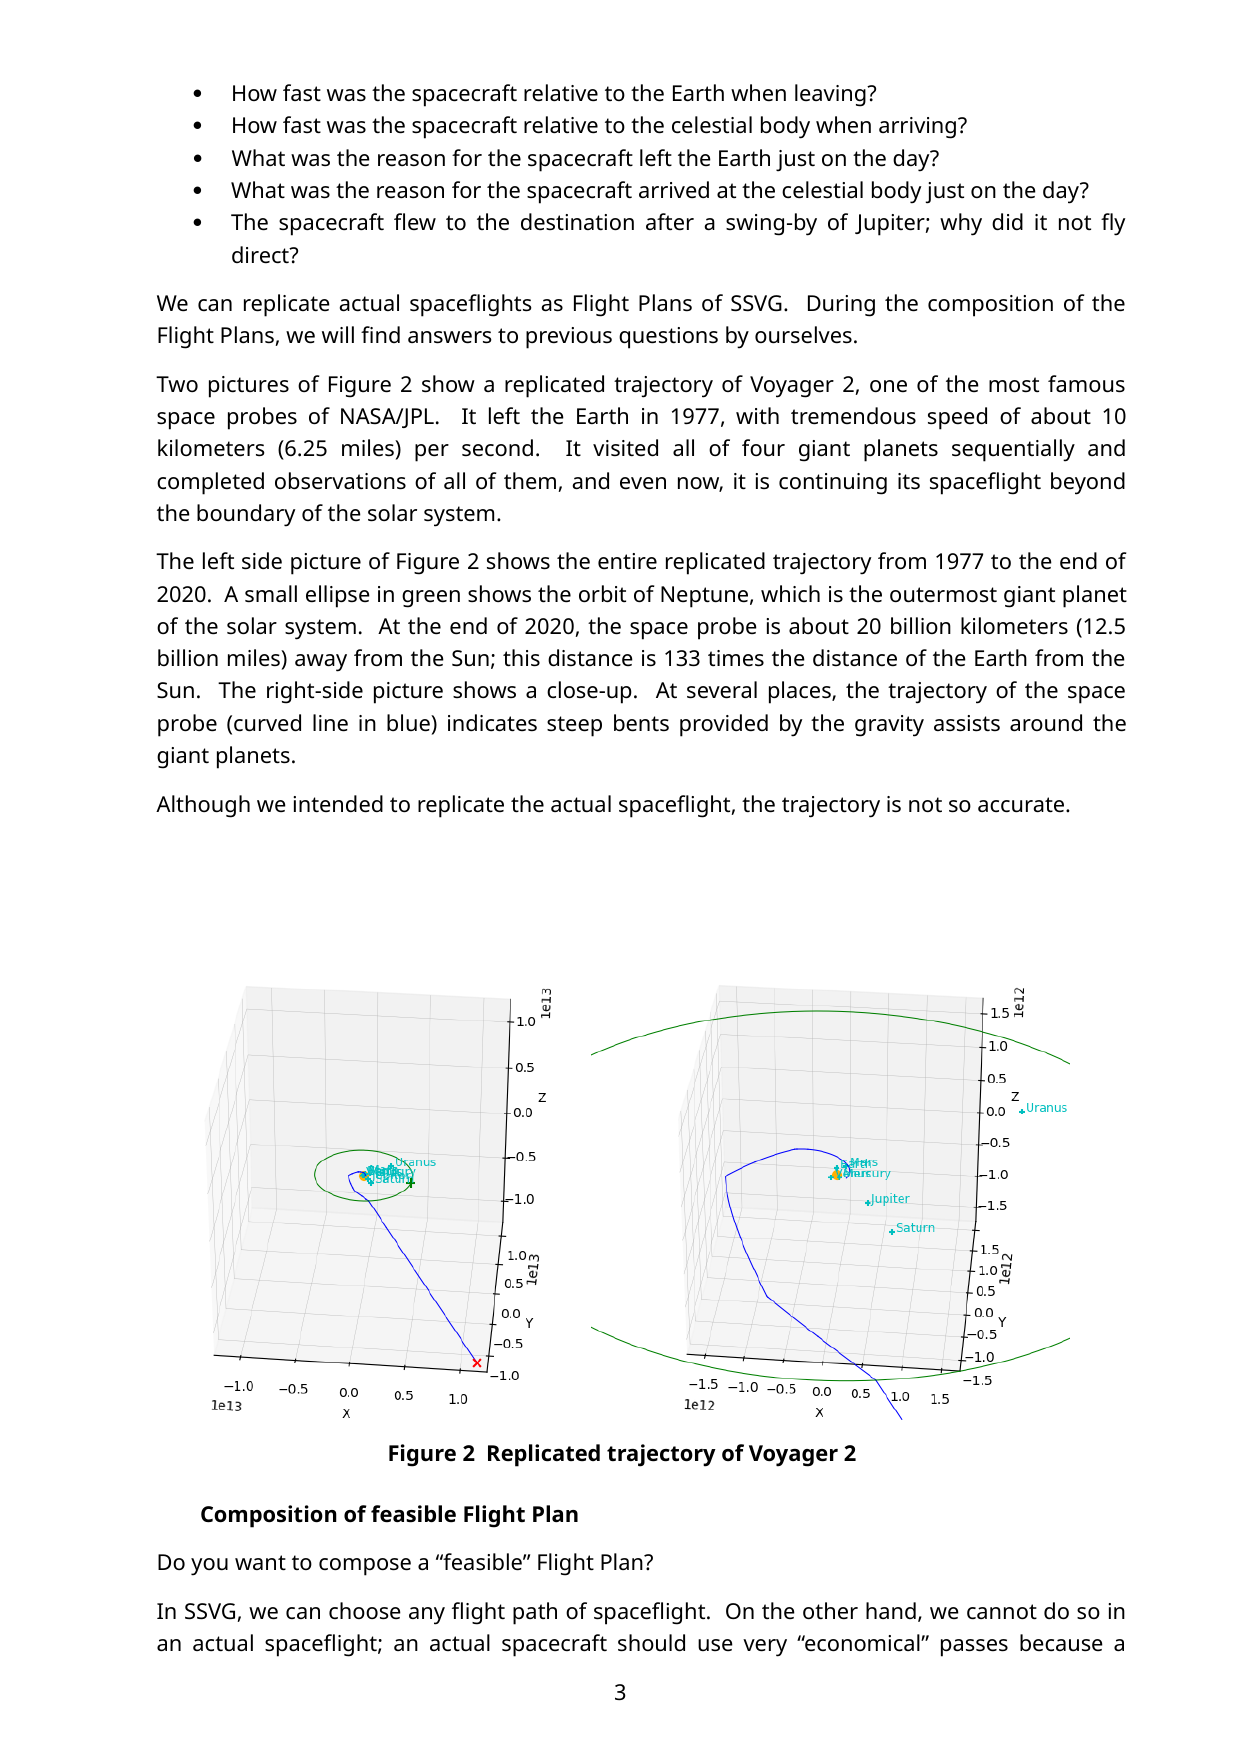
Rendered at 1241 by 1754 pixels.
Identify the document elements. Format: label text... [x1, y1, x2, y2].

text Although we intended to replicate the actual spaceflight, the trajectory is not so accurate. [156, 787, 1128, 819]
picture [583, 974, 1078, 1425]
picture [187, 974, 559, 1425]
text The left side picture of Figure 2 shows the entire replicated trajectory from 1977 to the end of 2020. A small ellipse in green shows the orbit of Neptune, which is the outermost giant planet of the solar system. At the end of 2020, the space probe is about 20 billion kilometers (12.5 billion miles) away from the Sun; this distance is 133 times the distance of the Earth from the Sun. The right-side picture shows a close-up. At several places, the trajectory of the space probe (curved line in blue) indicates steep bents provided by the gravity assists around the giant planets. [156, 545, 1128, 771]
text Two pictures of Figure 2 show a replicated trajectory of Voyager 2, one of the most famous space probes of NASA/JPL. It left the Earth in 1977, with tremendous speed of about 10 kilometers (6.25 miles) per second. It visited all of four giant planets sequentially and completed observations of all of them, and even now, it is continuing its spaceflight beyond the boundary of the solar system. [156, 367, 1128, 529]
list How fast was the spacecraft relative to the Earth when leaving? [194, 77, 1128, 109]
list The spacecraft flew to the destination after a swing-by of Jupiter; why did it not fly direct? [194, 206, 1128, 271]
subtitle Composition of feasible Flight Plan [200, 1498, 1128, 1530]
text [156, 1594, 1128, 1659]
list What was the reason for the spacecraft left the Earth just on the day? [194, 141, 1128, 174]
text We can replicate actual spaceflights as Flight Plans of SSVG. During the composition of the Flight Plans, we will find answers to previous questions by ourselves. [156, 287, 1128, 351]
text Do you want to compose a “feasible” Flight Plan? [156, 1546, 1128, 1578]
list What was the reason for the spacecraft arrived at the celestial body just on the day? [194, 174, 1128, 206]
list How fast was the spacecraft relative to the celestial body when arriving? [194, 109, 1128, 141]
